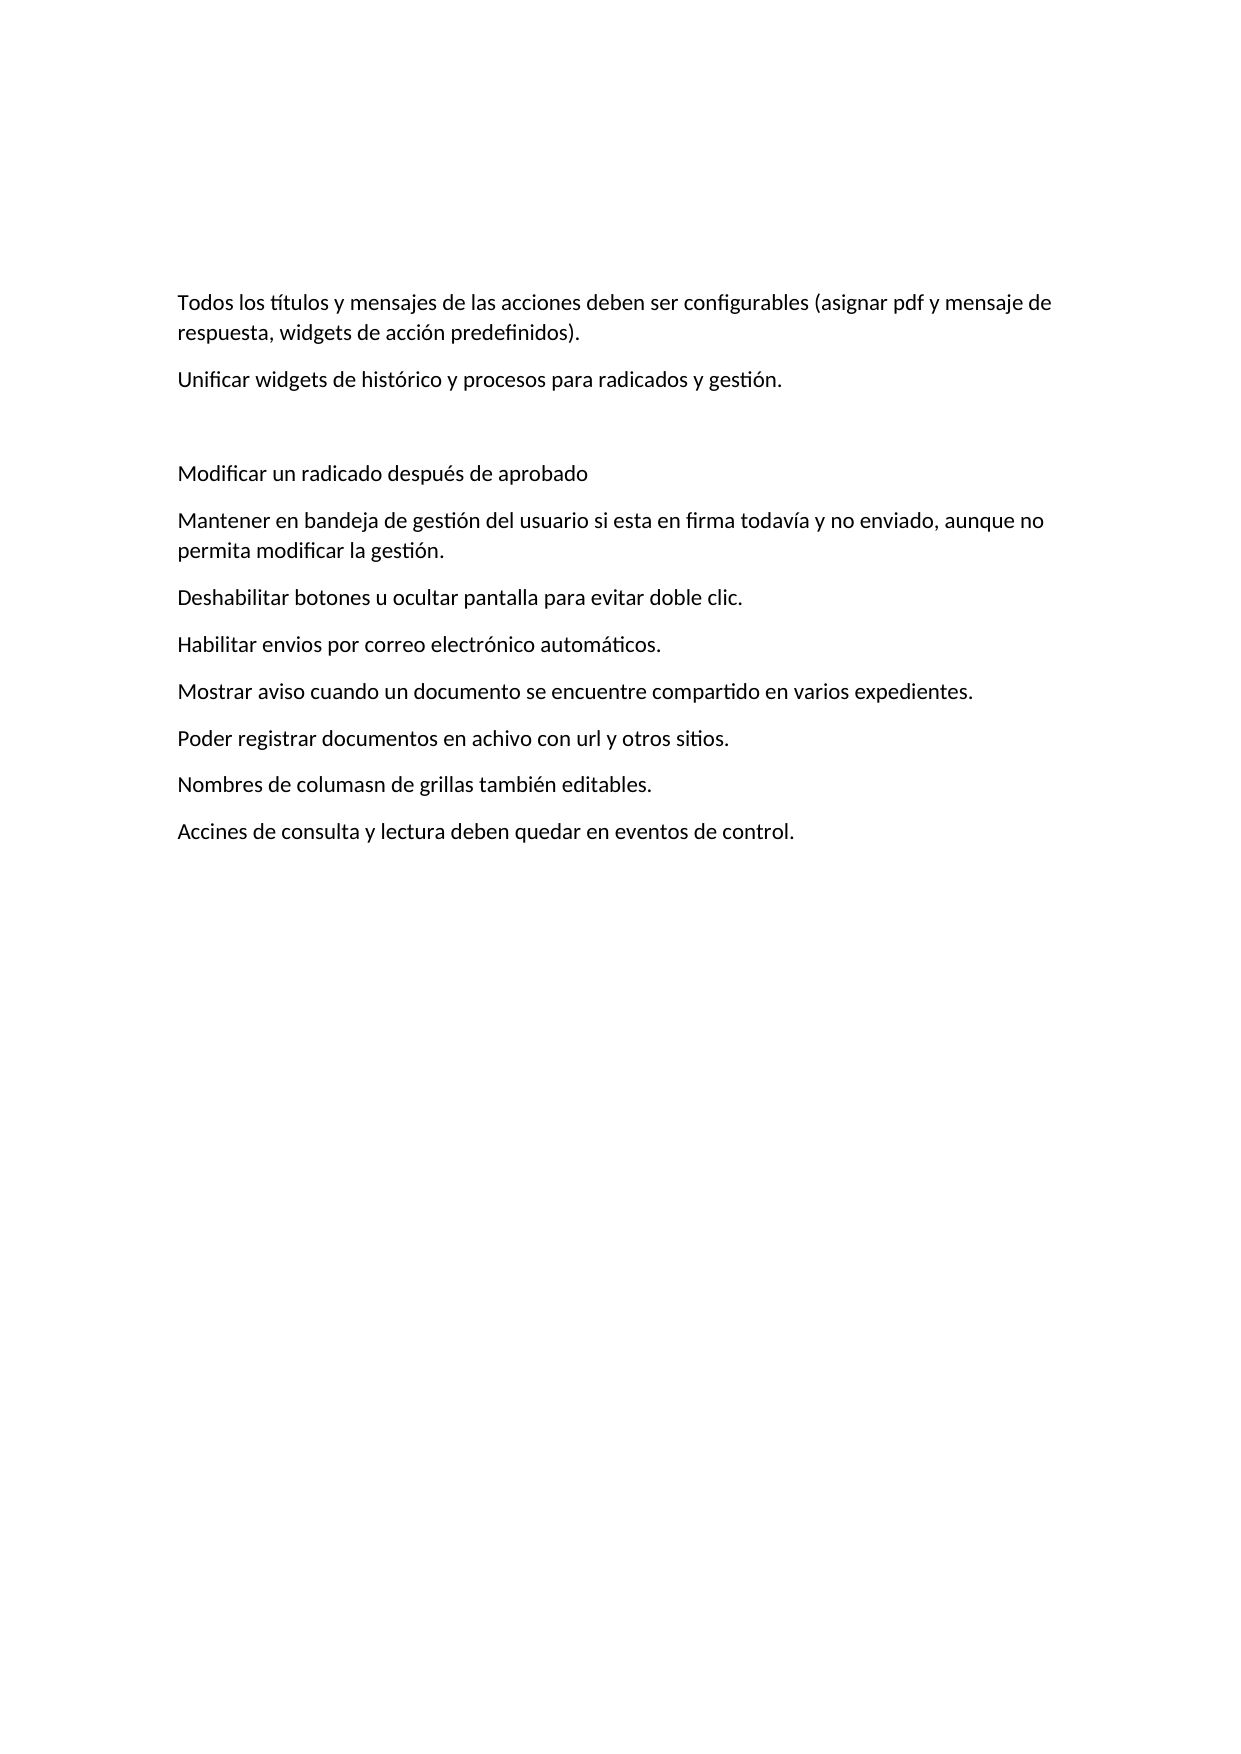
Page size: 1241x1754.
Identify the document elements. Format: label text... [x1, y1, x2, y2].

text Poder registrar documentos en achivo con url y otros sitios. [177, 724, 1063, 752]
text Habilitar envios por correo electrónico automáticos. [177, 630, 1063, 658]
text Unificar widgets de histórico y procesos para radicados y gestión. [177, 365, 1063, 393]
text Accines de consulta y lectura deben quedar en eventos de control. [177, 817, 1063, 845]
text Deshabilitar botones u ocultar pantalla para evitar doble clic. [177, 583, 1063, 611]
text Mantener en bandeja de gestión del usuario si esta en firma todavía y no enviado, aunque no permita modificar la gestión. [177, 506, 1063, 564]
text Todos los títulos y mensajes de las acciones deben ser configurables (asignar pdf y mensaje de respuesta, widgets de acción predefinidos). [177, 288, 1063, 346]
text Nombres de columasn de grillas también editables. [177, 771, 1063, 798]
text Modificar un radicado después de aprobado [177, 459, 1063, 487]
text Mostrar aviso cuando un documento se encuentre compartido en varios expedientes. [177, 677, 1063, 705]
